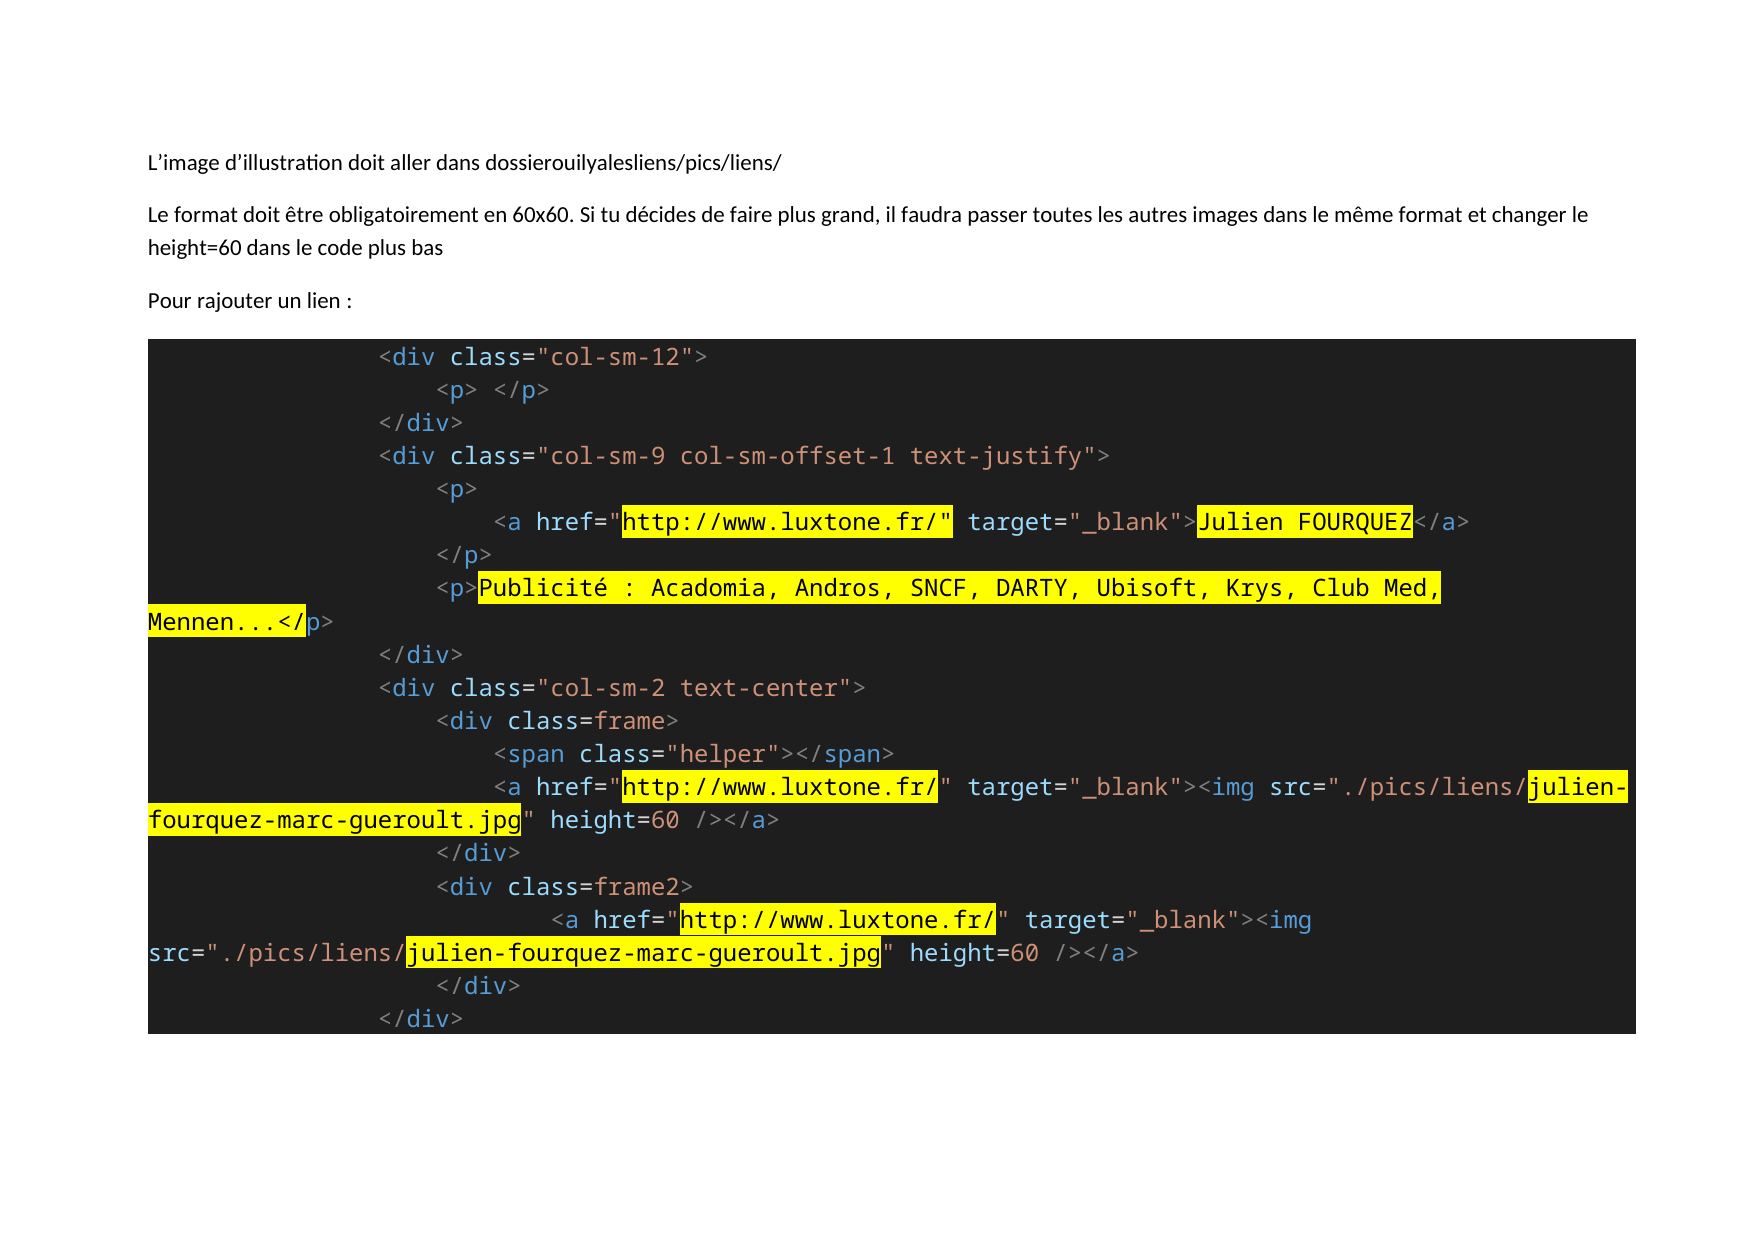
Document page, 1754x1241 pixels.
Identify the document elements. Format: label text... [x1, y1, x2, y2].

text <a href="http://www.luxtone.fr/" target="_blank">Julien FOURQUEZ</a> [148, 504, 1636, 538]
text <p>Publicité : Acadomia, Andros, SNCF, DARTY, Ubisoft, Krys, Club Med, Mennen...</p> [148, 571, 1636, 637]
text </div> [148, 836, 1636, 869]
text Le format doit être obligatoirement en 60x60. Si tu décides de faire plus grand, il faudra passer toutes les autres images dans le même format et changer le height=60 dans le code plus bas [148, 201, 1636, 261]
text <div class="col-sm-9 col-sm-offset-1 text-justify"> [148, 438, 1636, 471]
text L’image d’illustration doit aller dans dossierouilyalesliens/pics/liens/ [148, 148, 1636, 176]
text </div> [148, 637, 1636, 670]
text </div> [148, 1001, 1636, 1034]
text </div> [148, 968, 1636, 1001]
text <p> [148, 471, 1636, 504]
text </div> [148, 405, 1636, 438]
text <a href="http://www.luxtone.fr/" target="_blank"><img src="./pics/liens/julien-fourquez-marc-gueroult.jpg" height=60 /></a> [148, 769, 1636, 836]
text </p> [148, 538, 1636, 571]
text Pour rajouter un lien : [148, 286, 1636, 314]
text <div class=frame> [148, 703, 1636, 736]
text <div class=frame2> [148, 869, 1636, 902]
text <span class="helper"></span> [148, 736, 1636, 769]
text <p> </p> [148, 372, 1636, 405]
text <div class="col-sm-12"> [148, 339, 1636, 372]
text <div class="col-sm-2 text-center"> [148, 670, 1636, 703]
text <a href="http://www.luxtone.fr/" target="_blank"><img src="./pics/liens/julien-fourquez-marc-gueroult.jpg" height=60 /></a> [148, 902, 1636, 968]
